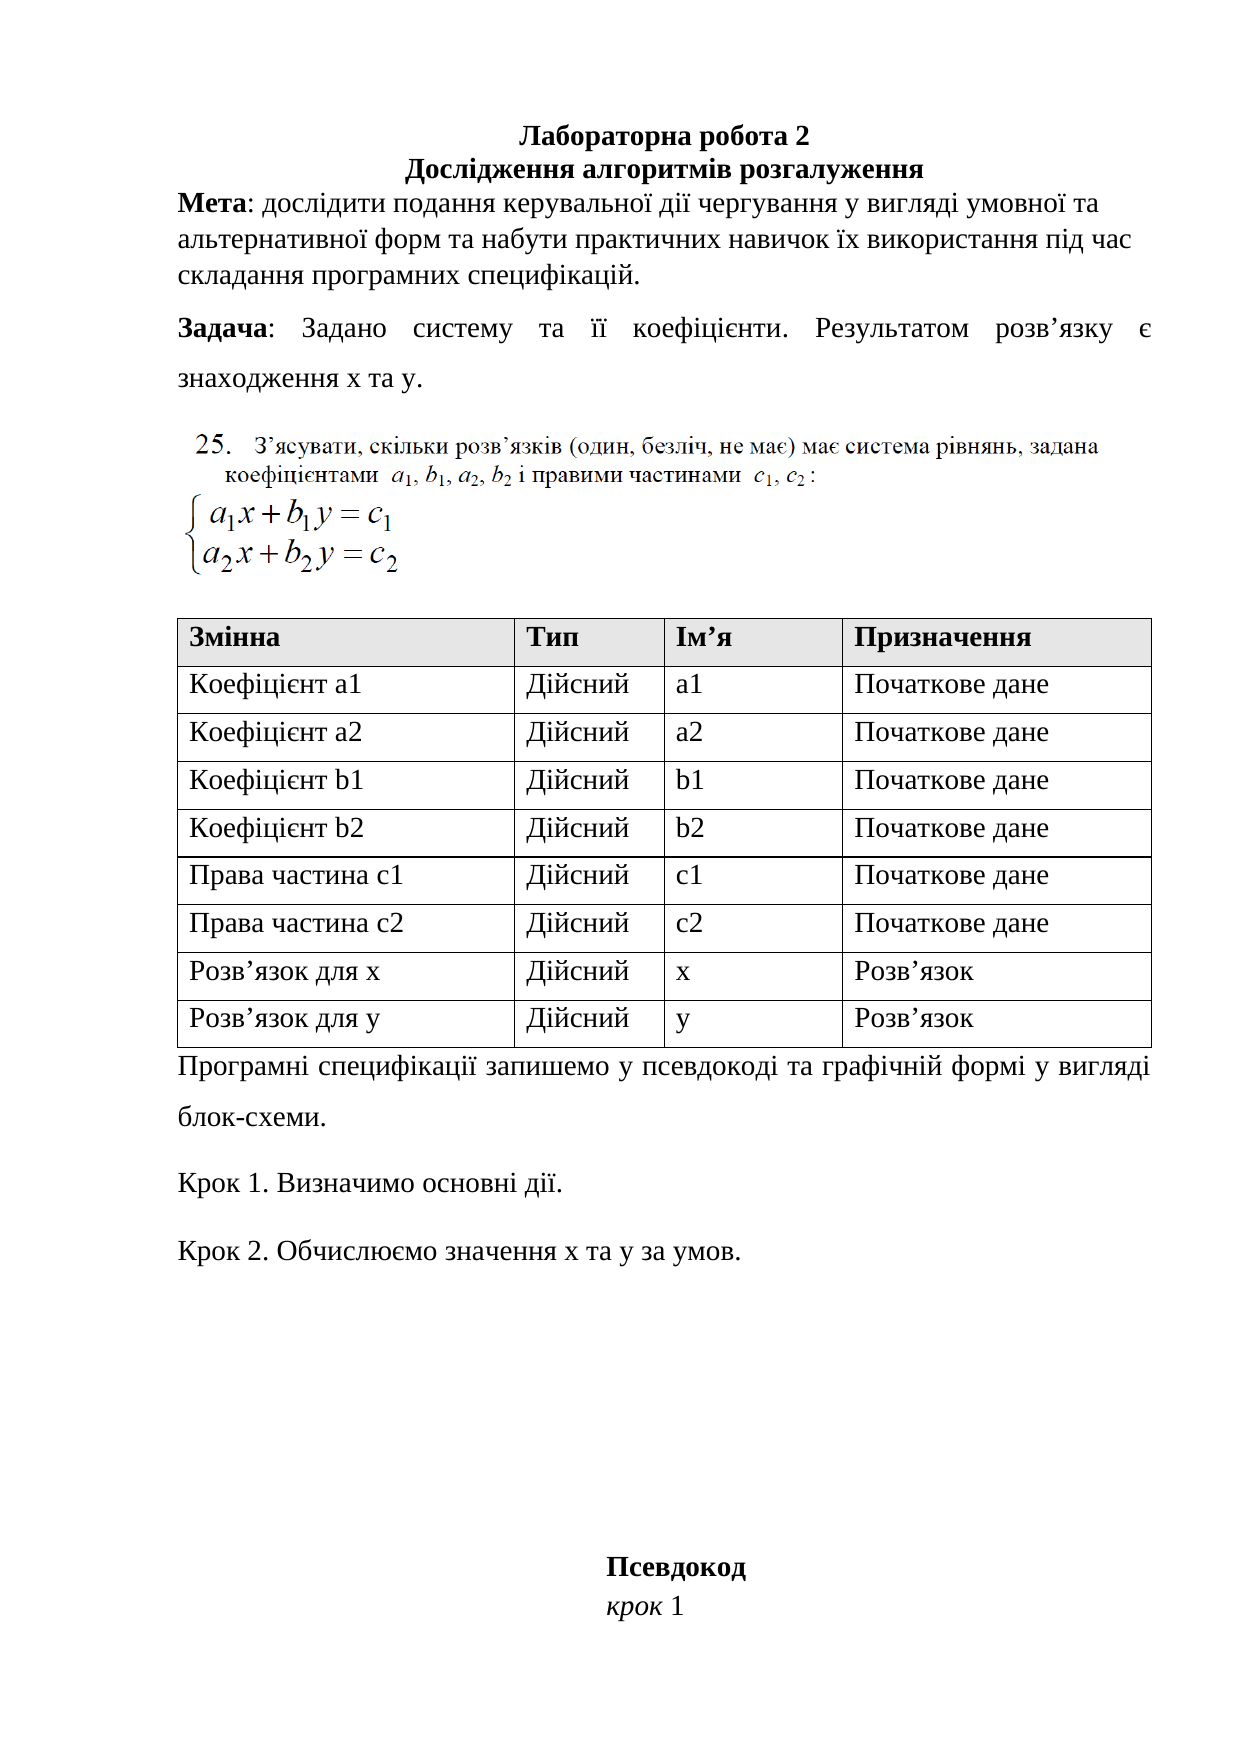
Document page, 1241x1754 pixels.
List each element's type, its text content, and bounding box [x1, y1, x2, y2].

table_cell Розв’язок [843, 953, 1151, 999]
picture [177, 427, 1152, 599]
table_header Тип [515, 619, 664, 666]
table_cell a1 [665, 667, 842, 713]
table_cell Дійсний [515, 905, 664, 952]
table_cell Коефіцієнт а2 [178, 714, 514, 761]
table_cell Початкове дане [843, 905, 1151, 952]
table_cell Початкове дане [843, 858, 1151, 904]
table_cell Дійсний [515, 953, 664, 999]
table_cell Розв’язок для у [178, 1001, 514, 1047]
table_cell Дійсний [515, 858, 664, 904]
table_header Змінна [178, 619, 514, 666]
table_cell x [665, 953, 842, 999]
text Псевдокод [606, 1549, 1152, 1583]
table_cell Дійсний [515, 1001, 664, 1047]
table_cell Початкове дане [843, 714, 1151, 761]
text Програмні специфікації запишемо у псевдокоді та графічній формі у вигляді блок-схеми. [177, 1048, 1152, 1132]
table_cell b2 [665, 810, 842, 856]
table_cell Дійсний [515, 762, 664, 809]
table_cell Дійсний [515, 714, 664, 761]
table_header Призначення [843, 619, 1151, 666]
table_cell Початкове дане [843, 762, 1151, 809]
table_cell c2 [665, 905, 842, 952]
table_cell Початкове дане [843, 810, 1151, 856]
table_cell Початкове дане [843, 667, 1151, 713]
table_cell b1 [665, 762, 842, 809]
table_cell Коефіцієнт b2 [178, 810, 514, 856]
table_cell Розв’язок для х [178, 953, 514, 999]
table_cell Коефіцієнт а1 [178, 667, 514, 713]
table_cell y [665, 1001, 842, 1047]
table_cell Дійсний [515, 810, 664, 856]
table_cell Дійсний [515, 667, 664, 713]
table_cell Коефіцієнт b1 [178, 762, 514, 809]
table_cell a2 [665, 714, 842, 761]
text Мета: дослідити подання керувальної дії чергування у вигляді умовної та альтернативної форм та набути практичних навичок їх використання під час складання програмних специфікацій. [177, 185, 1152, 291]
table_cell Розв’язок [843, 1001, 1151, 1047]
text Крок 1. Визначимо основні дії. [177, 1166, 1152, 1199]
table_header Ім’я [665, 619, 842, 666]
table_cell Права частина c2 [178, 905, 514, 952]
text Крок 2. Обчислюємо значення х та у за умов. [177, 1233, 1152, 1266]
table_cell Права частина c1 [178, 858, 514, 904]
text крок 1 [606, 1588, 1152, 1621]
text Лабораторна робота 2 [177, 118, 1152, 152]
text Дослідження алгоритмів розгалуження [177, 152, 1152, 185]
table_cell c1 [665, 858, 842, 904]
text Задача: Задано систему та її коефіцієнти. Результатом розв’язку є знаходження х та у. [177, 310, 1152, 394]
